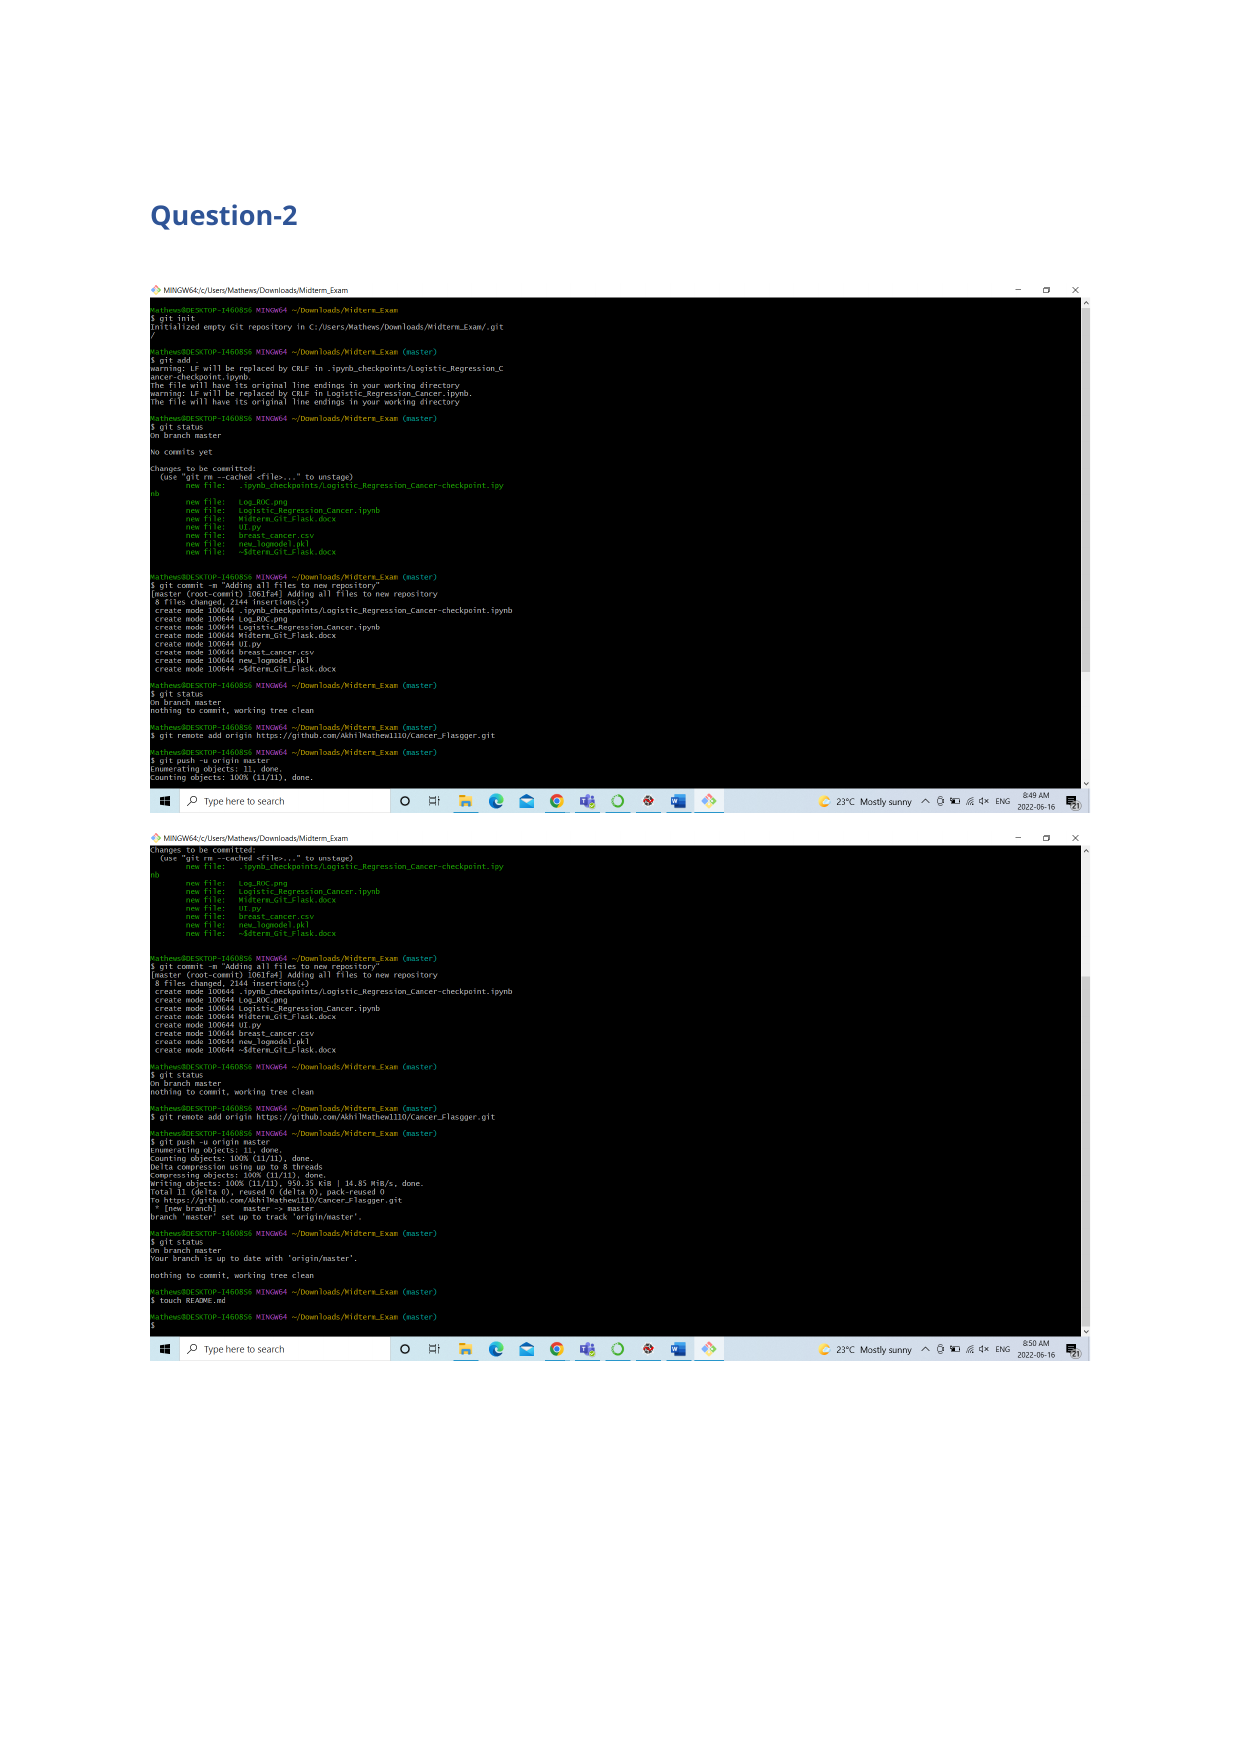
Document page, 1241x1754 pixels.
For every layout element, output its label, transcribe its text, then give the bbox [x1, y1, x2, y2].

picture [150, 831, 1091, 1361]
picture [150, 283, 1091, 813]
subtitle Question-2 [150, 197, 1090, 234]
